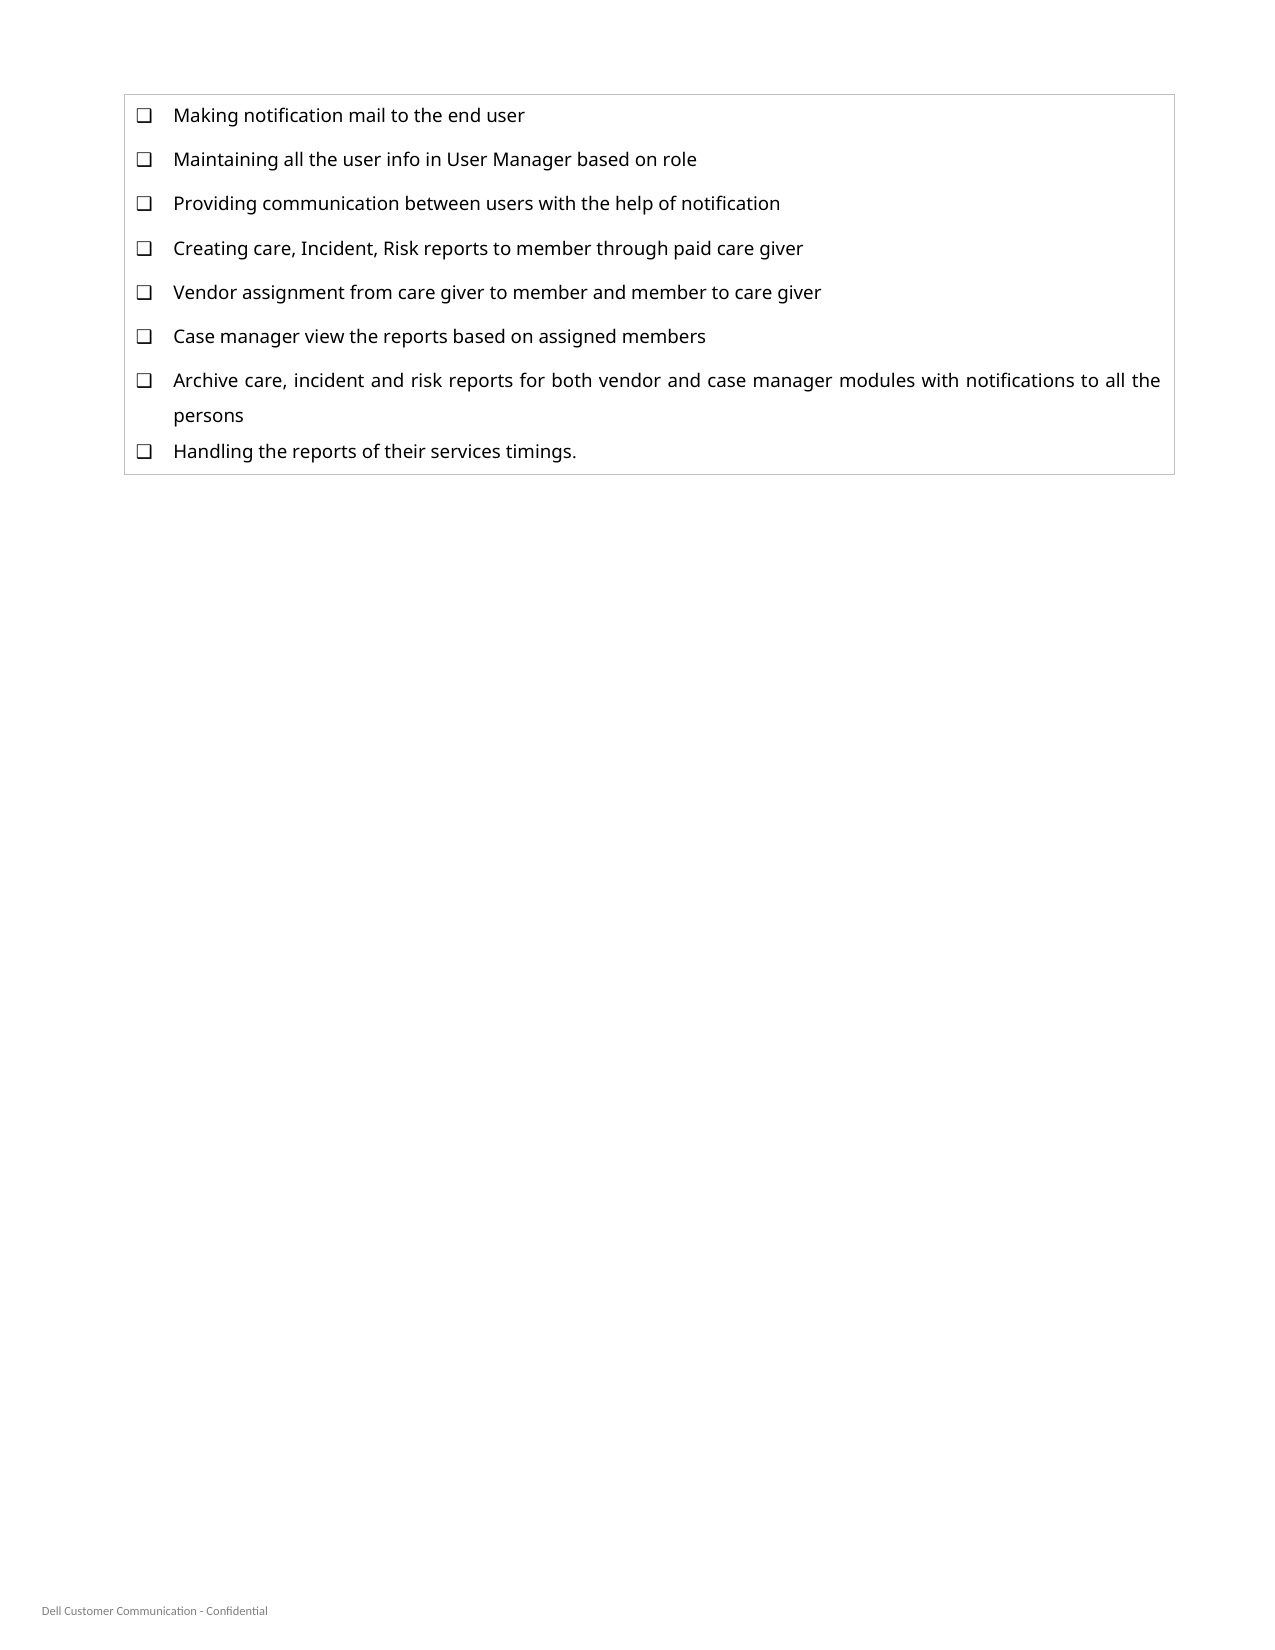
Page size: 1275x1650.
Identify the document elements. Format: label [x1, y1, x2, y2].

table_cell [125, 95, 1174, 474]
